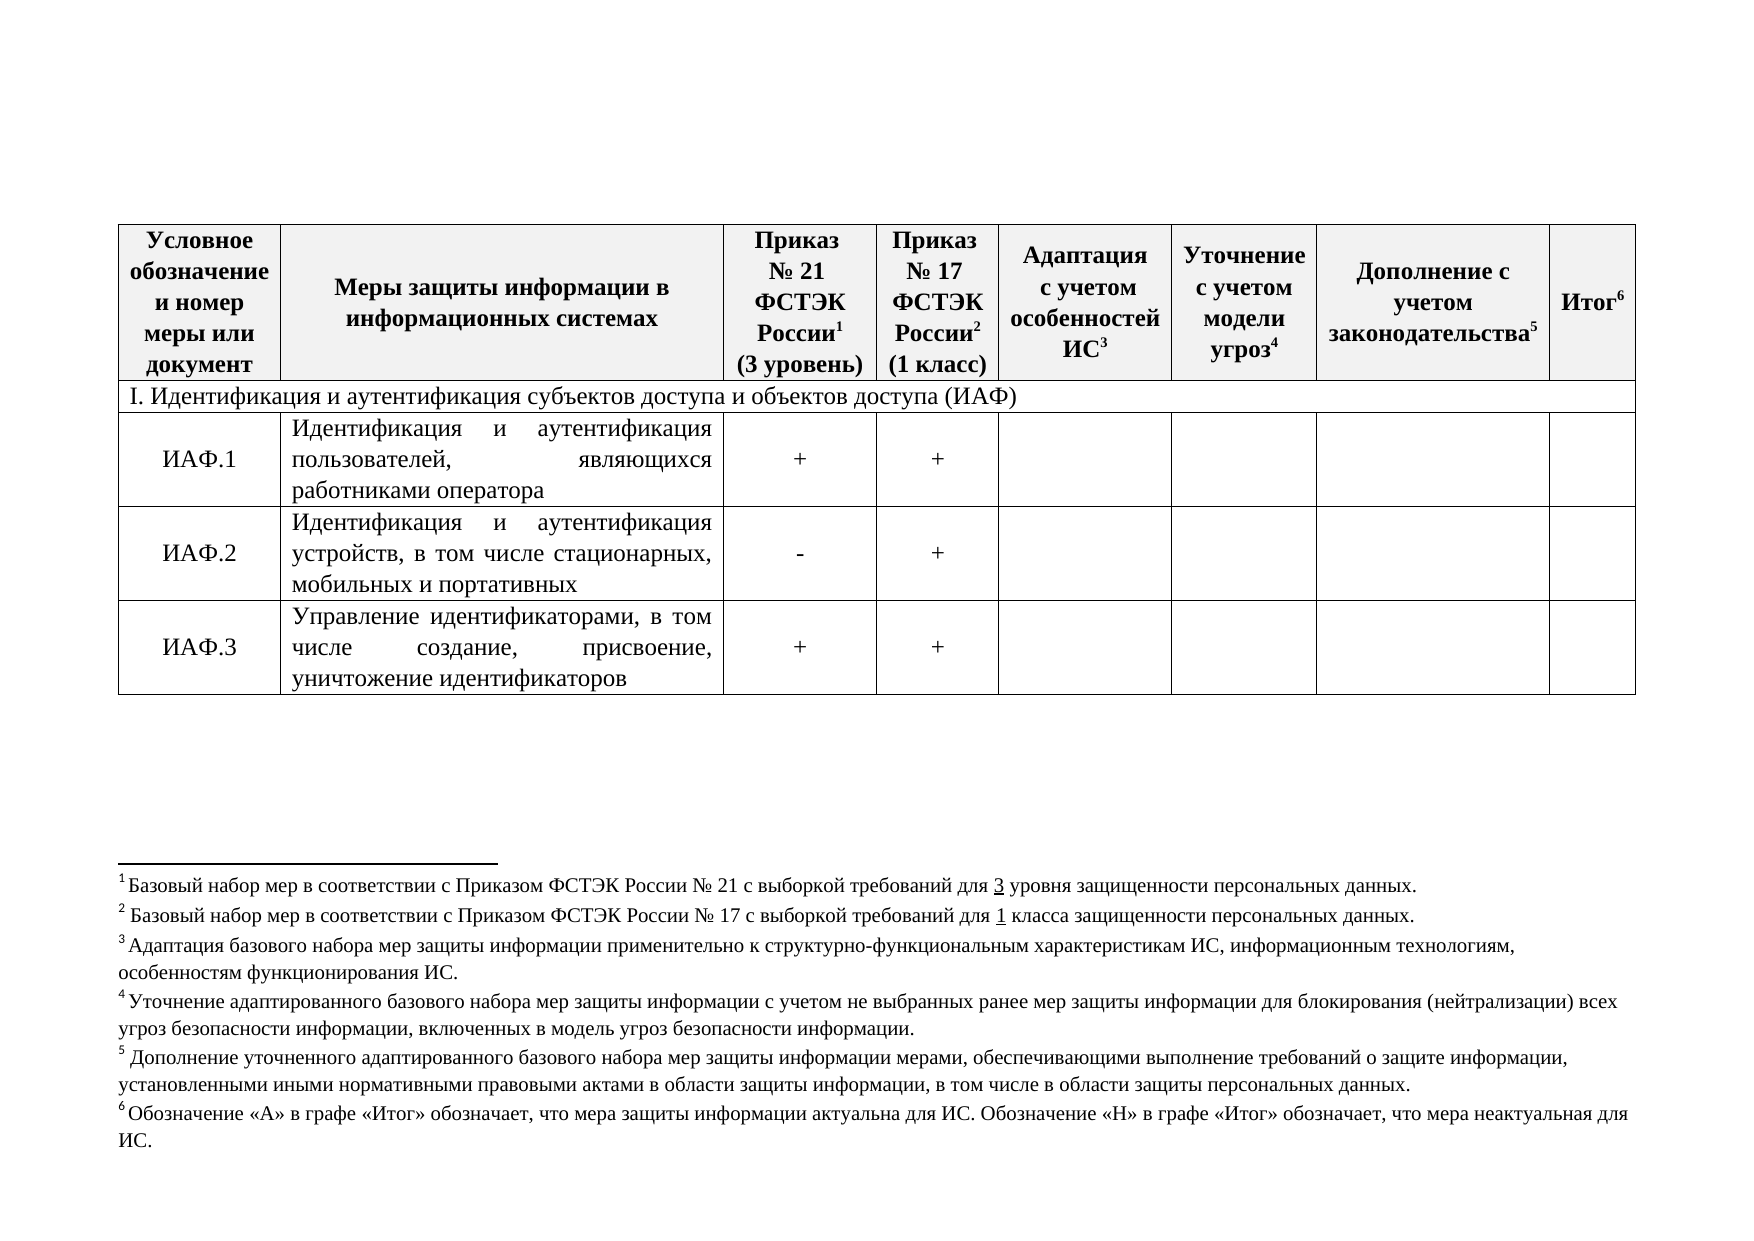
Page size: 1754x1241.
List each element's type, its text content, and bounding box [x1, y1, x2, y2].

table_header Условное обозначение и номер меры или документ [119, 225, 280, 380]
table_cell + [877, 601, 998, 694]
table_header Приказ № 21 ФСТЭК России (3 уровень) [724, 225, 876, 380]
table_cell [1550, 413, 1635, 506]
table_cell [999, 507, 1171, 600]
table_cell - [724, 507, 876, 600]
table_cell [1550, 601, 1635, 694]
table_cell [1317, 413, 1549, 506]
table_cell [1172, 413, 1316, 506]
table_cell [1317, 601, 1549, 694]
table_cell [1172, 601, 1316, 694]
table_cell [999, 413, 1171, 506]
table_cell ИАФ.1 [119, 413, 280, 506]
table_header Адаптация с учетом особенностей ИС [999, 225, 1171, 380]
table_header Уточнение с учетом модели угроз [1172, 225, 1316, 380]
table_cell [1172, 507, 1316, 600]
table_cell Управление идентификаторами, в том числе создание, присвоение, уничтожение идентификаторов [281, 601, 723, 694]
table_cell Идентификация и аутентификация пользователей, являющихся работниками оператора [281, 413, 723, 506]
table_cell I. Идентификация и аутентификация субъектов доступа и объектов доступа (ИАФ) [119, 381, 1635, 412]
table_header Приказ № 17 ФСТЭК России (1 класс) [877, 225, 998, 380]
table_header Меры защиты информации в информационных системах [281, 225, 723, 380]
table_header Дополнение с учетом законодательства [1317, 225, 1549, 380]
table_cell ИАФ.2 [119, 507, 280, 600]
table_cell + [877, 507, 998, 600]
table_cell [1317, 507, 1549, 600]
table_cell [999, 601, 1171, 694]
table_cell ИАФ.3 [119, 601, 280, 694]
table_cell + [724, 413, 876, 506]
table_cell Идентификация и аутентификация устройств, в том числе стационарных, мобильных и портативных [281, 507, 723, 600]
table_cell + [724, 601, 876, 694]
table_cell [1550, 507, 1635, 600]
table_cell + [877, 413, 998, 506]
table_header Итог [1550, 225, 1635, 380]
